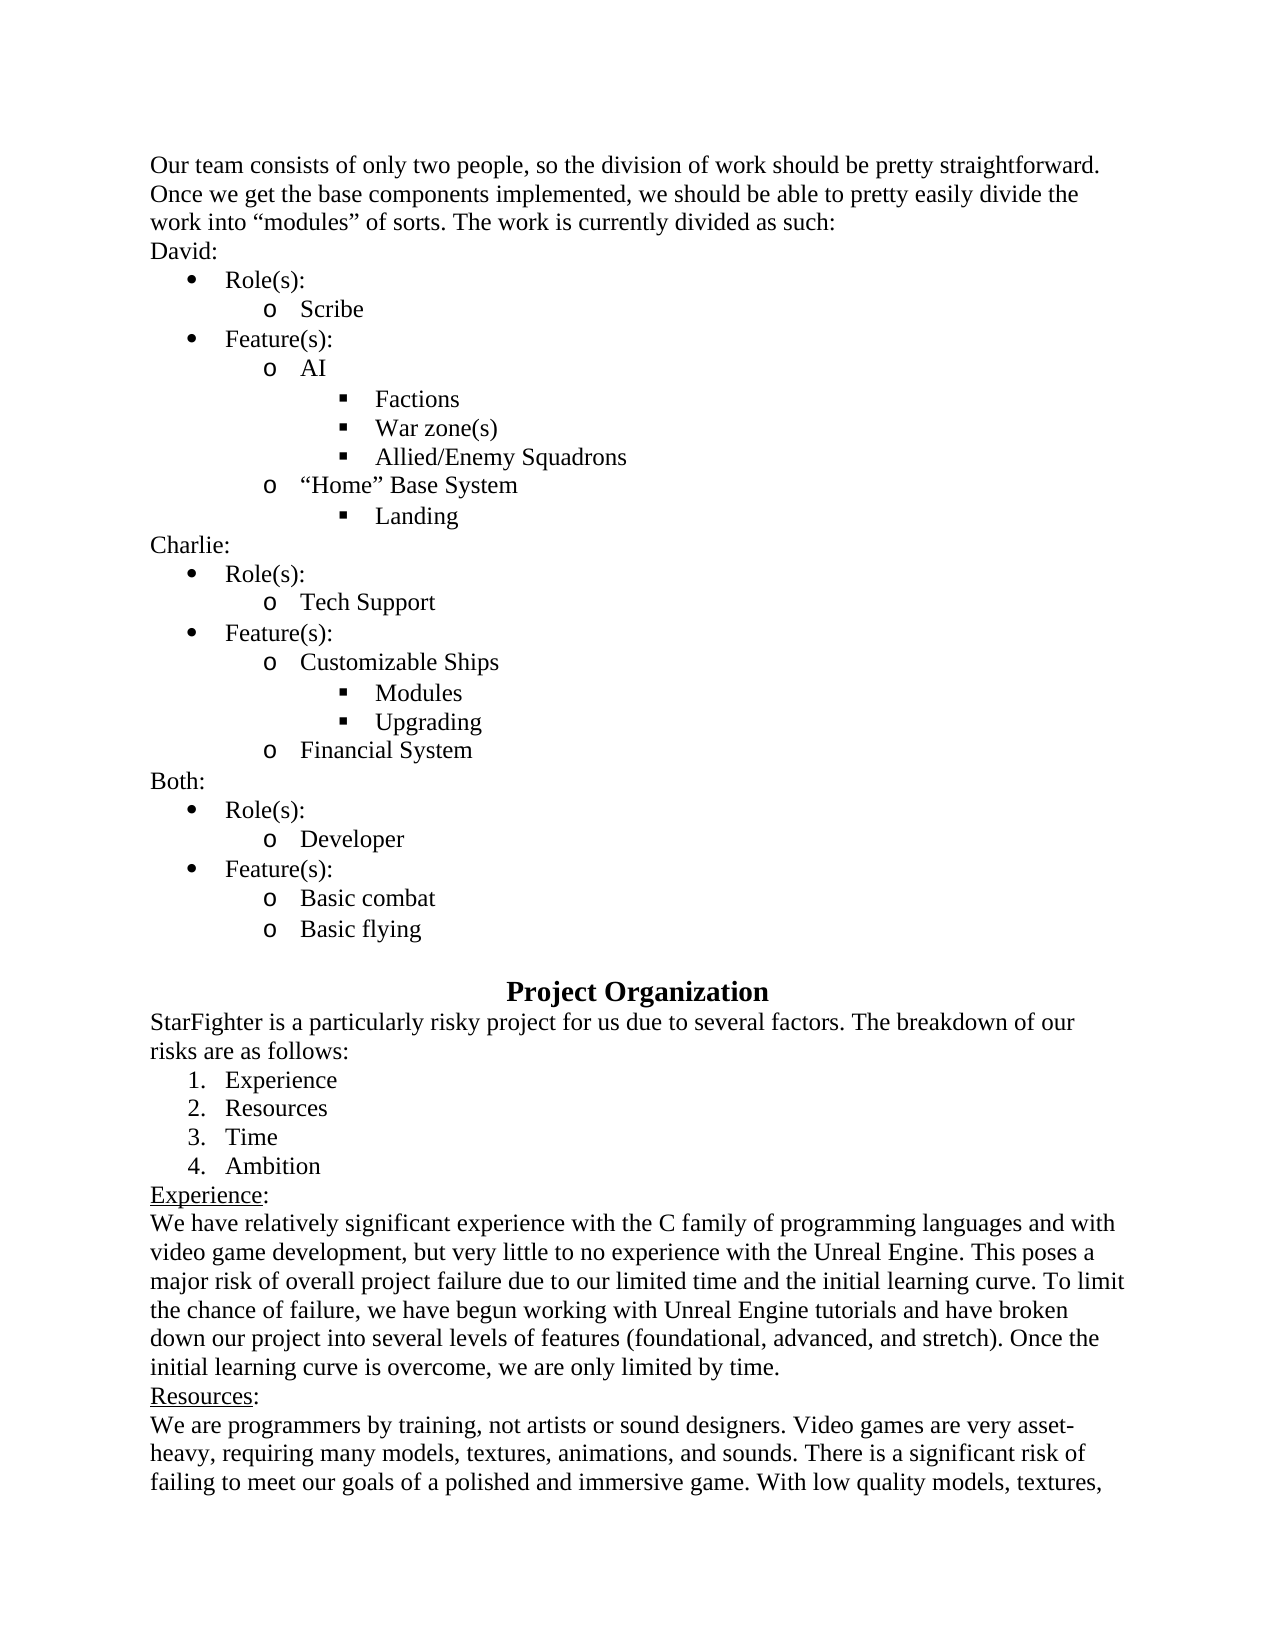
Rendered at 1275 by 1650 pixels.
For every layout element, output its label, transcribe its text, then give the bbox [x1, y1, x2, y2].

list Tech Support [262, 587, 1125, 618]
list Allied/Enemy Squadrons [337, 442, 1125, 470]
text Charlie: [150, 530, 1125, 559]
list Basic combat [262, 883, 1125, 914]
list Feature(s): [187, 854, 1125, 883]
text David: [150, 236, 1125, 265]
list Basic flying [262, 914, 1125, 945]
text Experience: [150, 1180, 1125, 1208]
list Scribe [262, 294, 1125, 324]
list Modules [337, 678, 1125, 707]
list Landing [337, 501, 1125, 530]
text Both: [150, 766, 1125, 795]
list Ambition [187, 1151, 1125, 1180]
list Role(s): [187, 795, 1125, 824]
text Project Organization [150, 974, 1125, 1007]
list Experience [187, 1065, 1125, 1093]
list “Home” Base System [262, 470, 1125, 501]
list Feature(s): [187, 324, 1125, 353]
list Factions [337, 384, 1125, 413]
text We have relatively significant experience with the C family of programming languages and with video game development, but very little to no experience with the Unreal Engine. This poses a major risk of overall project failure due to our limited time and the initial learning curve. To limit the chance of failure, we have begun working with Unreal Engine tutorials and have broken down our project into several levels of features (foundational, advanced, and stretch). Once the initial learning curve is overcome, we are only limited by time. [150, 1208, 1125, 1381]
text Resources: [150, 1381, 1125, 1410]
list Time [187, 1122, 1125, 1151]
list AI [262, 353, 1125, 384]
list Customizable Ships [262, 647, 1125, 678]
list Role(s): [187, 559, 1125, 587]
text Our team consists of only two people, so the division of work should be pretty straightforward. Once we get the base components implemented, we should be able to pretty easily divide the work into “modules” of sorts. The work is currently divided as such: [150, 150, 1125, 236]
list War zone(s) [337, 413, 1125, 442]
list Developer [262, 824, 1125, 854]
list Financial System [262, 735, 1125, 766]
text StarFighter is a particularly risky project for us due to several factors. The breakdown of our risks are as follows: [150, 1007, 1125, 1065]
list Resources [187, 1093, 1125, 1122]
list Role(s): [187, 265, 1125, 294]
list Upgrading [337, 707, 1125, 735]
list Feature(s): [187, 618, 1125, 647]
